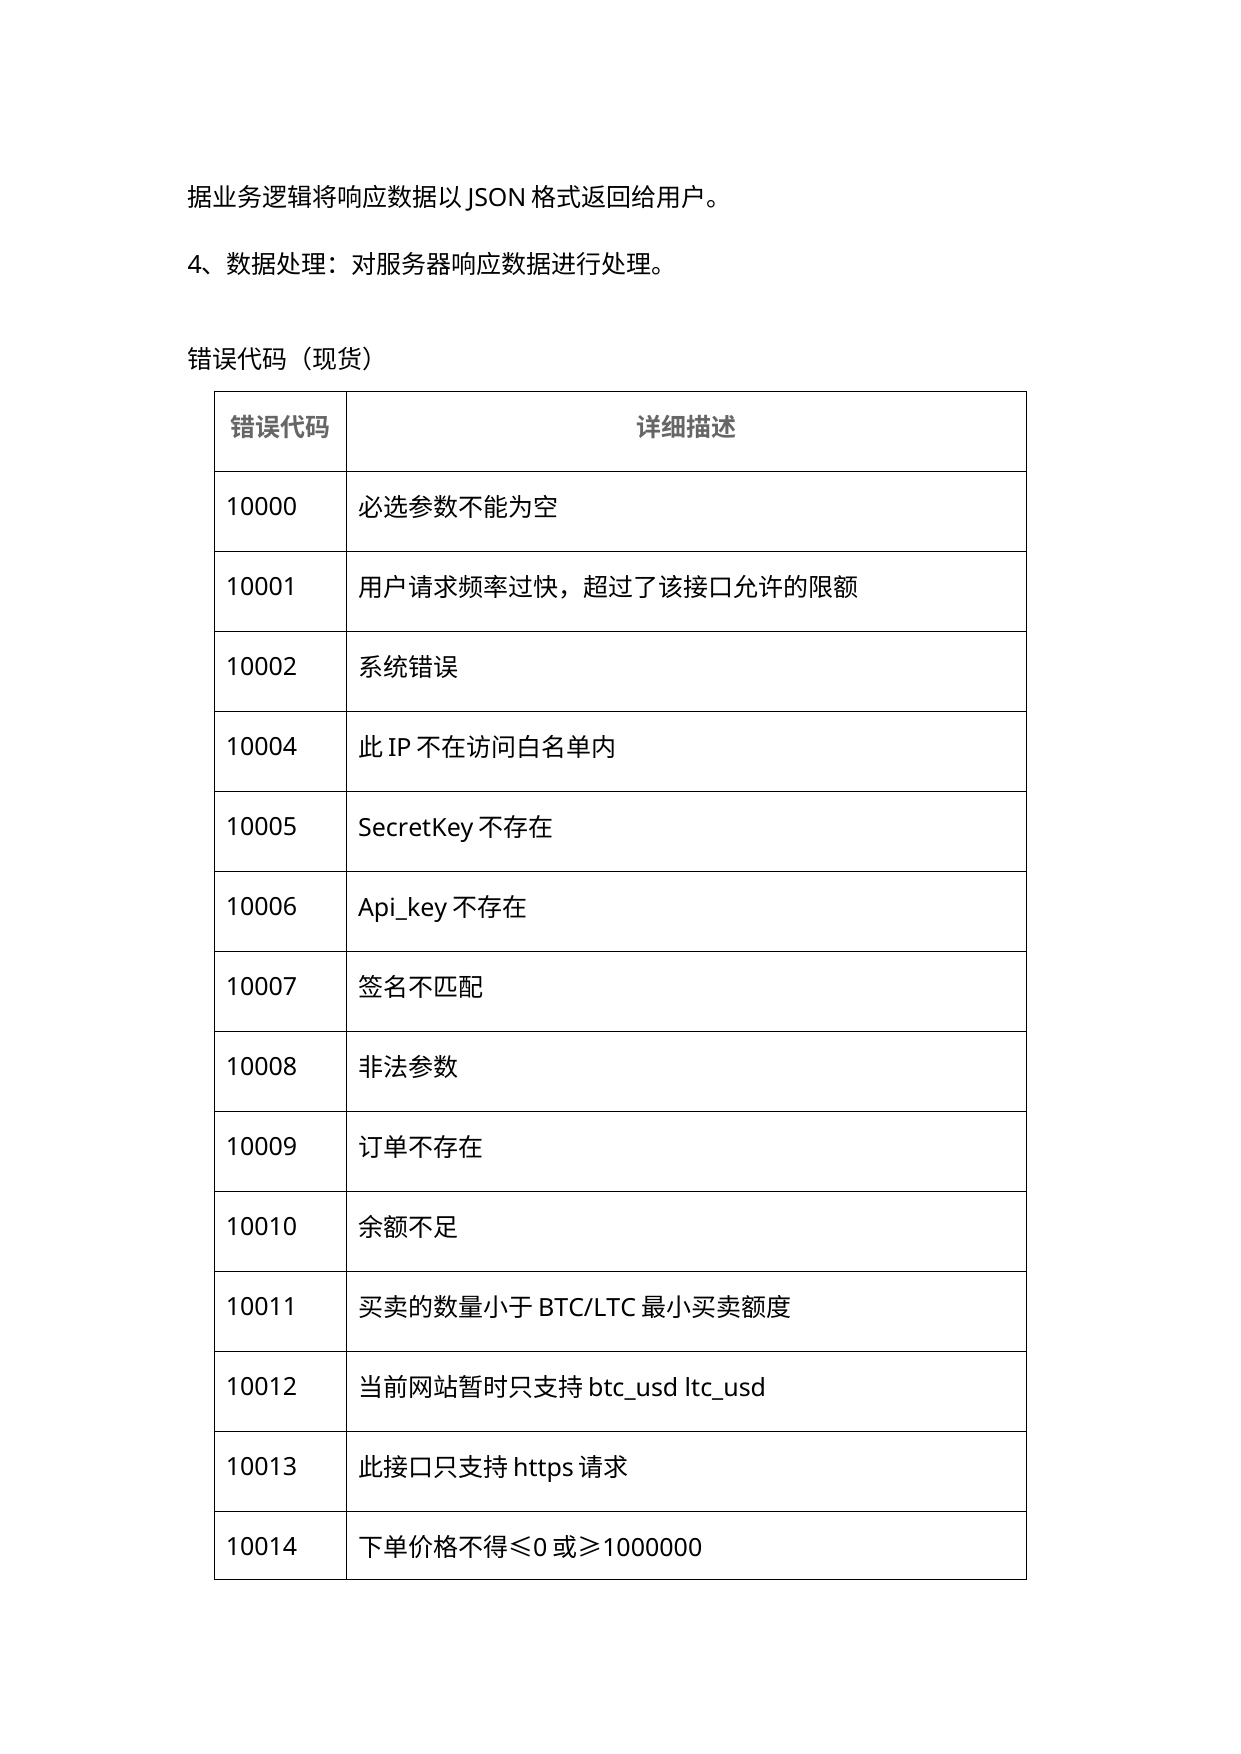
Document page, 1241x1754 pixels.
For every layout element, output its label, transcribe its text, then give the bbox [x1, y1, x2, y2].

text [187, 162, 1053, 295]
table_cell 余额不足 [347, 1192, 1026, 1271]
table_cell 用户请求频率过快，超过了该接口允许的限额 [347, 552, 1026, 631]
table_cell 当前网站暂时只支持btc_usd ltc_usd [347, 1352, 1026, 1431]
table_cell 10012 [215, 1352, 346, 1431]
table_cell 10010 [215, 1192, 346, 1271]
table_header 详细描述 [347, 392, 1026, 471]
table_header 错误代码 [215, 392, 346, 471]
table_cell 此接口只支持https请求 [347, 1432, 1026, 1511]
table_cell 10005 [215, 792, 346, 871]
table_cell 10000 [215, 472, 346, 551]
table_cell 此IP不在访问白名单内 [347, 712, 1026, 791]
table_cell 非法参数 [347, 1032, 1026, 1111]
table_cell 下单价格不得≤0或≥1000000 [347, 1512, 1026, 1578]
table_cell 买卖的数量小于BTC/LTC最小买卖额度 [347, 1272, 1026, 1351]
table_cell 10011 [215, 1272, 346, 1351]
table_cell 签名不匹配 [347, 952, 1026, 1031]
table_cell 订单不存在 [347, 1112, 1026, 1191]
table_cell 10009 [215, 1112, 346, 1191]
table_cell 系统错误 [347, 632, 1026, 711]
table_cell 10002 [215, 632, 346, 711]
table_cell 10014 [215, 1512, 346, 1578]
table_cell 10004 [215, 712, 346, 791]
table_cell 10013 [215, 1432, 346, 1511]
table_cell Api_key不存在 [347, 872, 1026, 951]
text 错误代码（现货） [187, 324, 1053, 391]
table_cell 10006 [215, 872, 346, 951]
table_cell 10008 [215, 1032, 346, 1111]
table_cell SecretKey不存在 [347, 792, 1026, 871]
table_cell 10001 [215, 552, 346, 631]
table_cell 10007 [215, 952, 346, 1031]
table_cell 必选参数不能为空 [347, 472, 1026, 551]
